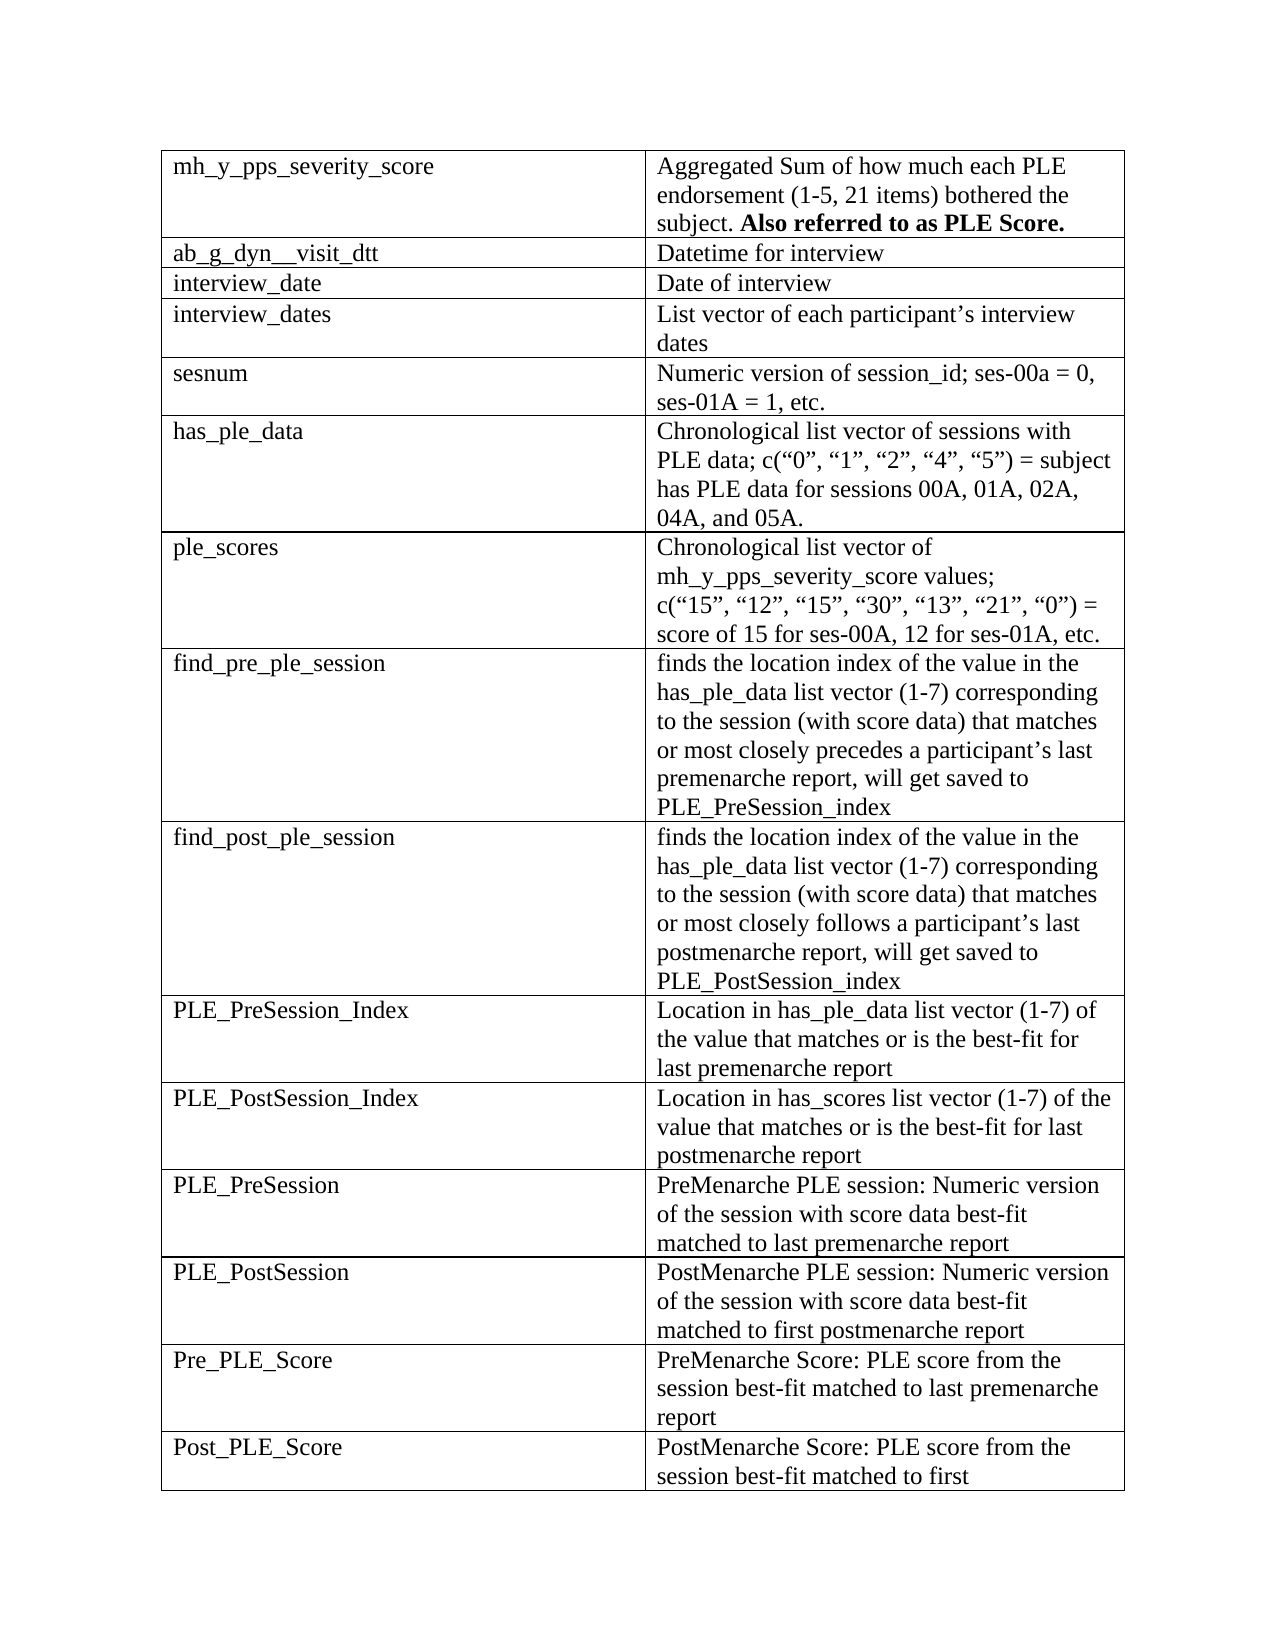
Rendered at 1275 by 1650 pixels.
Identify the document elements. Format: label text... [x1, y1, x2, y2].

table_cell Post_PLE_Score [162, 1432, 645, 1489]
table_cell finds the location index of the value in the has_ple_data list vector (1-7) corresponding to the session (with score data) that matches or most closely precedes a participant’s last premenarche report, will get saved to PLE_PreSession_index [646, 649, 1124, 821]
table_cell PLE_PreSession_Index [162, 996, 645, 1082]
table_cell PreMenarche PLE session: Numeric version of the session with score data best-fit matched to last premenarche report [646, 1170, 1124, 1256]
table_cell Date of interview [646, 268, 1124, 298]
table_cell PreMenarche Score: PLE score from the session best-fit matched to last premenarche report [646, 1345, 1124, 1431]
table_cell mh_y_pps_severity_score [162, 151, 645, 237]
table_cell ab_g_dyn__visit_dtt [162, 238, 645, 267]
table_cell Location in has_ple_data list vector (1-7) of the value that matches or is the best-fit for last premenarche report [646, 996, 1124, 1082]
table_cell sesnum [162, 358, 645, 415]
table_cell PLE_PreSession [162, 1170, 645, 1256]
table_cell find_post_ple_session [162, 822, 645, 994]
table_cell ple_scores [162, 533, 645, 647]
table_cell Pre_PLE_Score [162, 1345, 645, 1431]
table_cell PLE_PostSession [162, 1258, 645, 1344]
table_cell Numeric version of session_id; ses-00a = 0, ses-01A = 1, etc. [646, 358, 1124, 415]
table_cell Chronological list vector of sessions with PLE data; c(“0”, “1”, “2”, “4”, “5”) = subject has PLE data for sessions 00A, 01A, 02A, 04A, and 05A. [646, 416, 1124, 531]
table_cell PLE_PostSession_Index [162, 1083, 645, 1169]
table_cell Chronological list vector of mh_y_pps_severity_score values; c(“15”, “12”, “15”, “30”, “13”, “21”, “0”) = score of 15 for ses-00A, 12 for ses-01A, etc. [646, 533, 1124, 647]
table_cell finds the location index of the value in the has_ple_data list vector (1-7) corresponding to the session (with score data) that matches or most closely follows a participant’s last postmenarche report, will get saved to PLE_PostSession_index [646, 822, 1124, 994]
table_cell Aggregated Sum of how much each PLE endorsement (1-5, 21 items) bothered the subject. Also referred to as PLE Score. [646, 151, 1124, 237]
table_cell interview_date [162, 268, 645, 298]
table_cell has_ple_data [162, 416, 645, 531]
table_cell PostMenarche PLE session: Numeric version of the session with score data best-fit matched to first postmenarche report [646, 1258, 1124, 1344]
table_cell find_pre_ple_session [162, 649, 645, 821]
table_cell interview_dates [162, 299, 645, 357]
table_cell Location in has_scores list vector (1-7) of the value that matches or is the best-fit for last postmenarche report [646, 1083, 1124, 1169]
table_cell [646, 1432, 1124, 1489]
table_cell List vector of each participant’s interview dates [646, 299, 1124, 357]
table_cell Datetime for interview [646, 238, 1124, 267]
